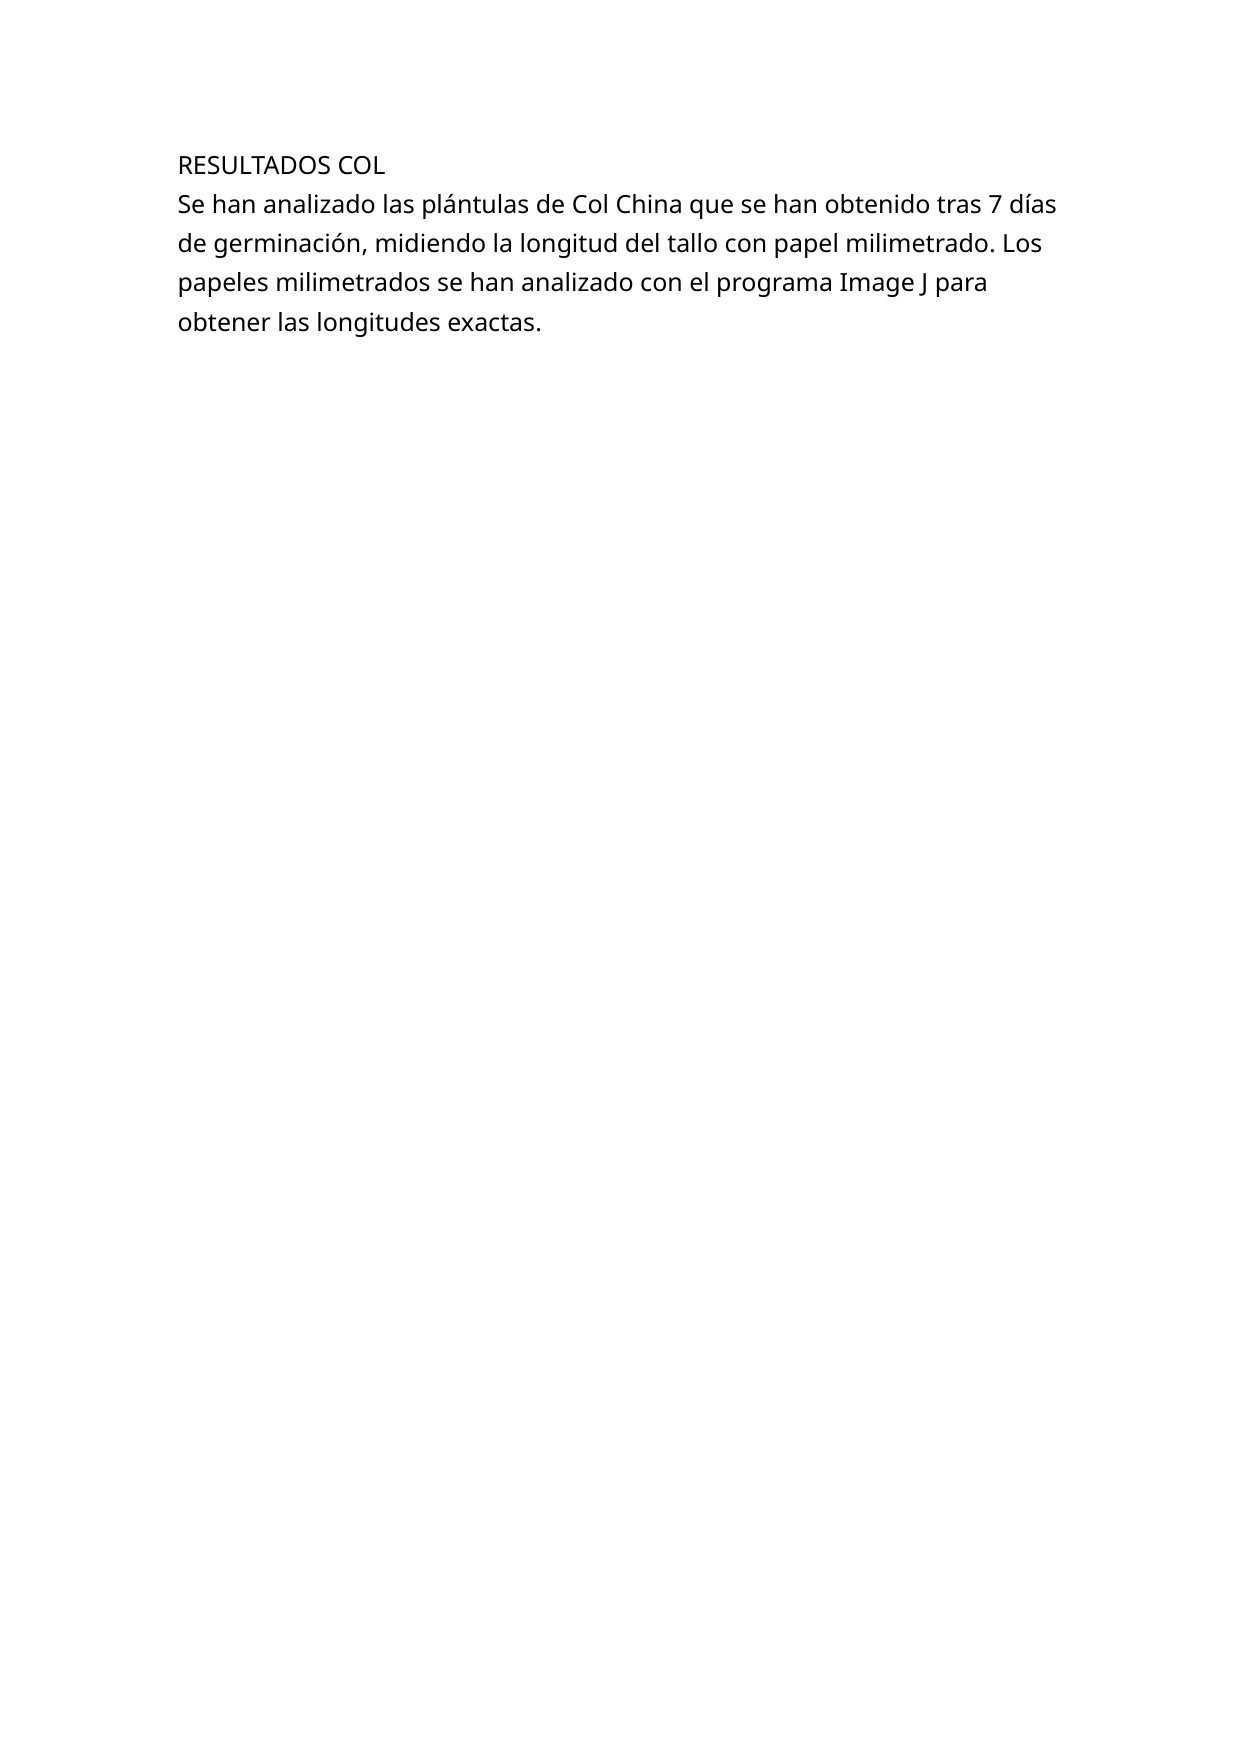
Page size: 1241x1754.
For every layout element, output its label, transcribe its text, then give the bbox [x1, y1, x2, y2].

text RESULTADOS COL Se han analizado las plántulas de Col China que se han obtenido tras 7 días de germinación, midiendo la longitud del tallo con papel milimetrado. Los papeles milimetrados se han analizado con el programa Image J para obtener las longitudes exactas. [177, 148, 1063, 338]
